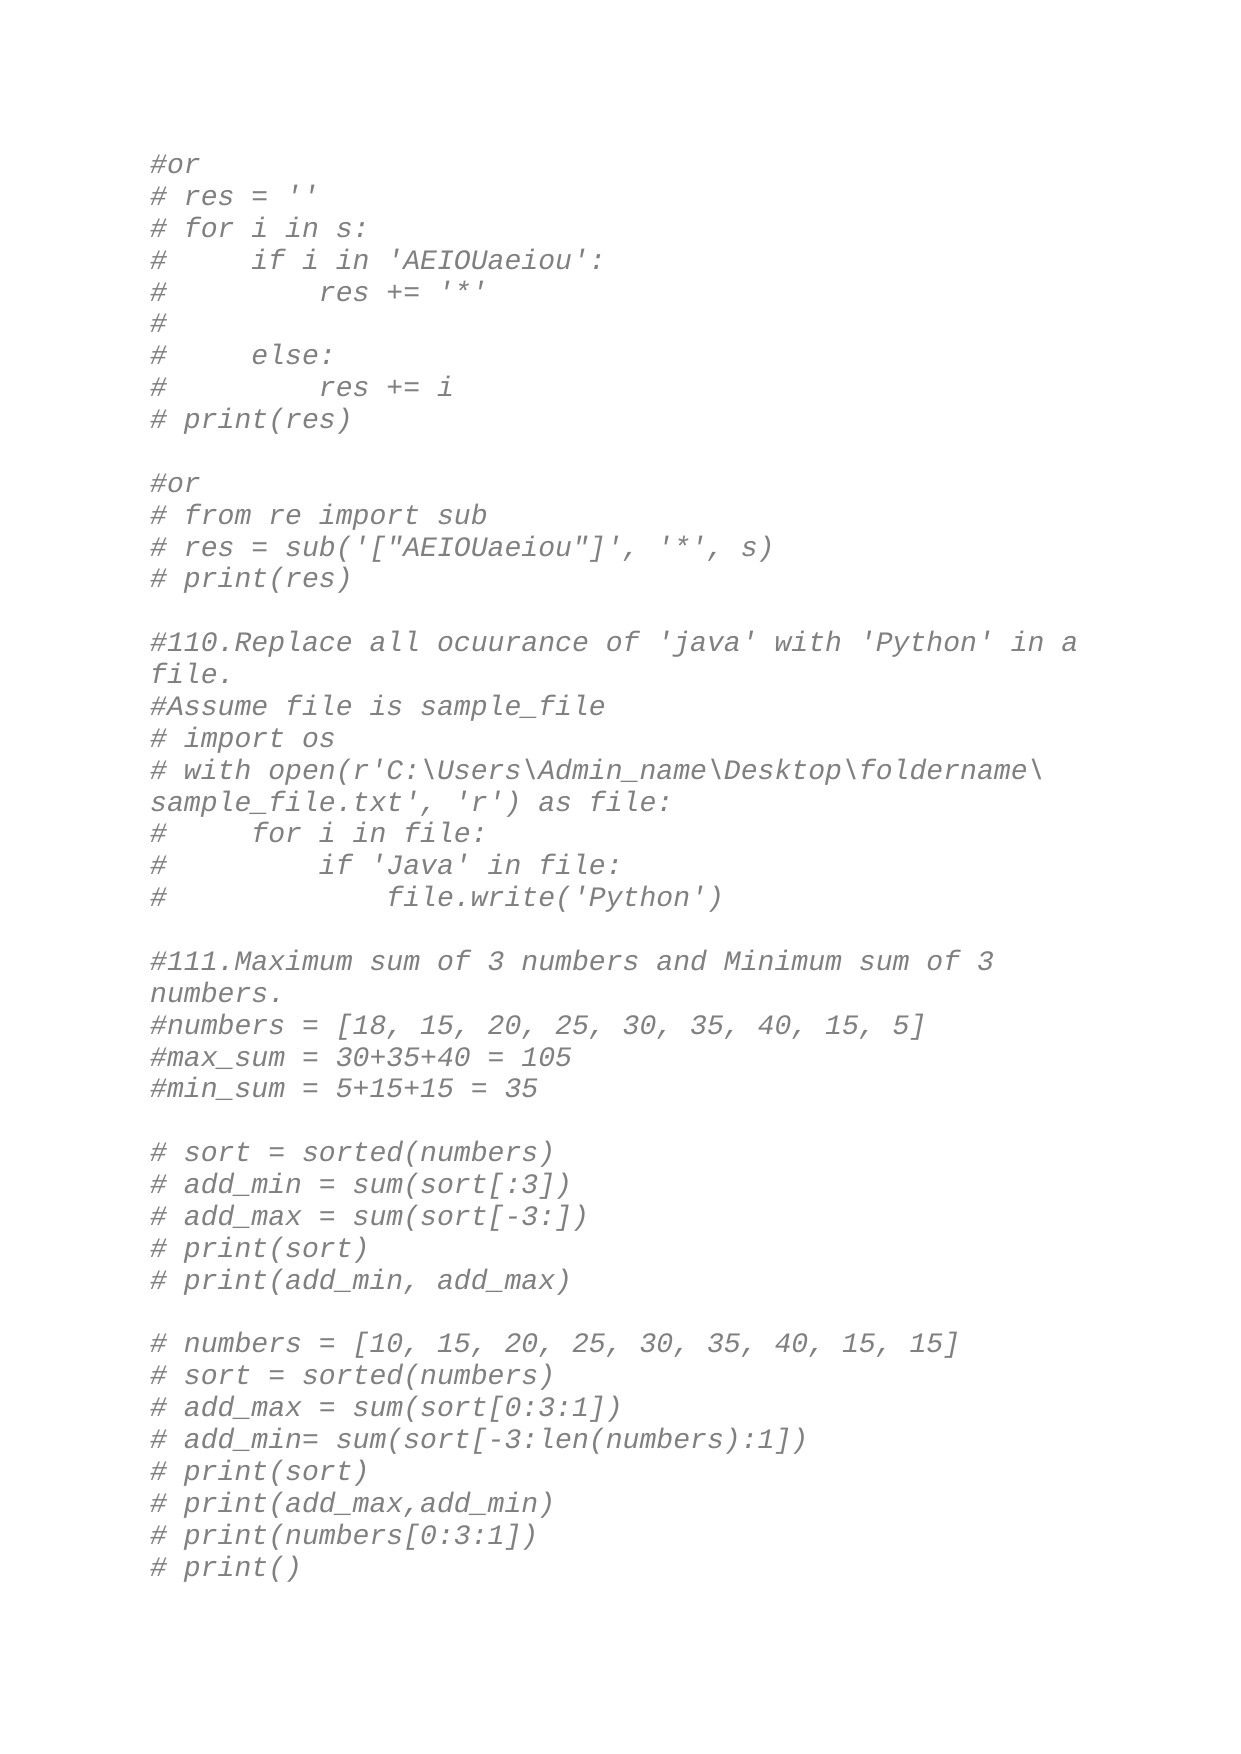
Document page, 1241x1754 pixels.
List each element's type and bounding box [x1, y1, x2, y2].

text [150, 150, 1090, 1584]
